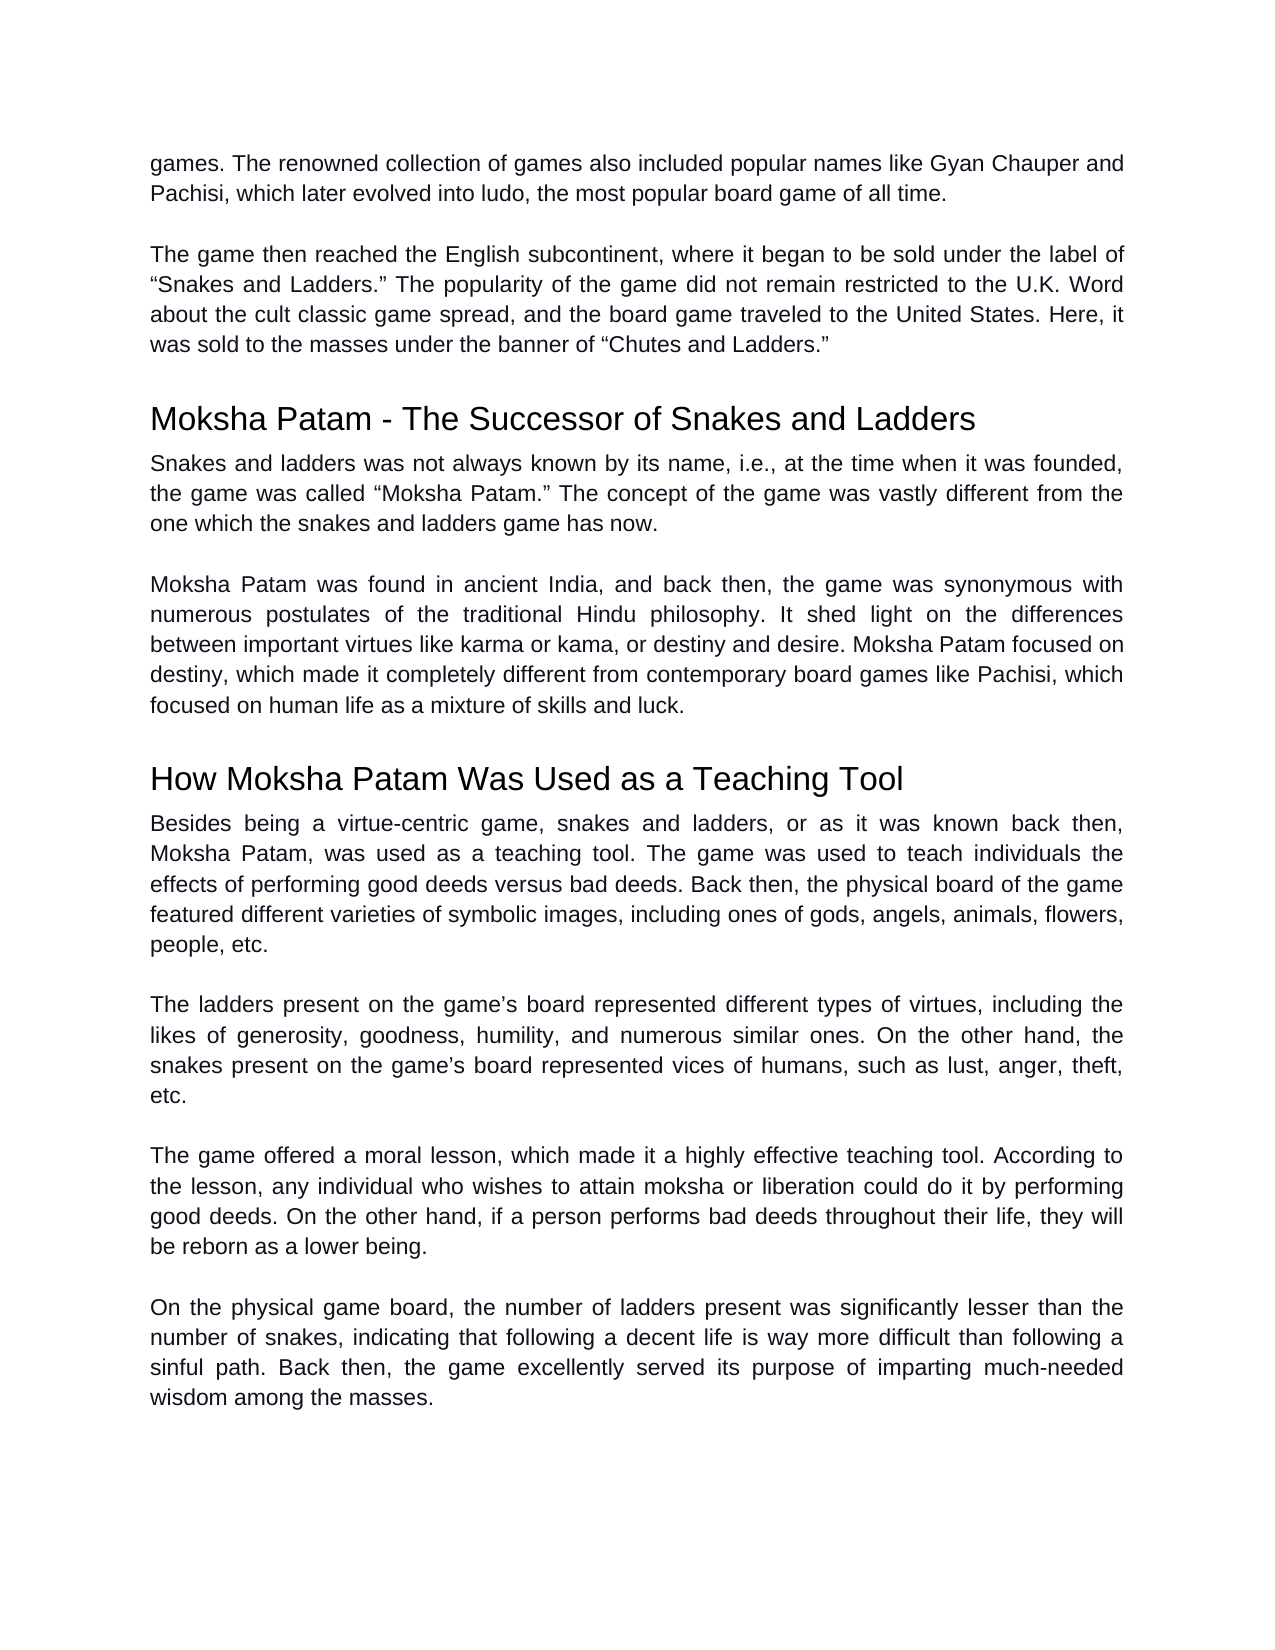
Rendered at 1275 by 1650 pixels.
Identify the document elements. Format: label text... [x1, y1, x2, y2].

text On the physical game board, the number of ladders present was significantly lesser than the number of snakes, indicating that following a decent life is way more difficult than following a sinful path. Back then, the game excellently served its purpose of imparting much-needed wisdom among the masses. [150, 1380, 1125, 1411]
text Snakes and ladders was not always known by its name, i.e., at the time when it was founded, the game was called “Moksha Patam.” The concept of the game was vastly different from the one which the snakes and ladders game has now. [150, 506, 1125, 537]
text The ladders present on the game’s board represented different types of virtues, including the likes of generosity, goodness, humility, and numerous similar ones. On the other hand, the snakes present on the game’s board represented vices of humans, such as lust, anger, theft, etc. [150, 1078, 1125, 1108]
subtitle Moksha Patam - The Successor of Snakes and Ladders [150, 399, 1125, 437]
text The game offered a moral lesson, which made it a highly effective teaching tool. According to the lesson, any individual who wishes to attain moksha or liberation could do it by performing good deeds. On the other hand, if a person performs bad deeds throughout their life, they will be reborn as a lower being. [150, 1229, 1125, 1259]
text The game then reached the English subcontinent, where it began to be sold under the label of “Snakes and Ladders.” The popularity of the game did not remain restricted to the U.K. Word about the cult classic game spread, and the board game traveled to the United States. Here, it was sold to the masses under the banner of “Chutes and Ladders.” [150, 327, 1125, 358]
text Snakes and ladders, a board game that is enjoyed by millions of people in both the online and offline format, originated as an integral part of a specific family of Indian dice board game games. The renowned collection of games also included popular names like Gyan Chauper and Pachisi, which later evolved into ludo, the most popular board game of all time. [150, 176, 1125, 207]
text Moksha Patam was found in ancient India, and back then, the game was synonymous with numerous postulates of the traditional Hindu philosophy. It shed light on the differences between important virtues like karma or kama, or destiny and desire. Moksha Patam focused on destiny, which made it completely different from contemporary board games like Pachisi, which focused on human life as a mixture of skills and luck. [150, 688, 1125, 718]
text Besides being a virtue-centric game, snakes and ladders, or as it was known back then, Moksha Patam, was used as a teaching tool. The game was used to teach individuals the effects of performing good deeds versus bad deeds. Back then, the physical board of the game featured different varieties of symbolic images, including ones of gods, angels, animals, flowers, people, etc. [150, 927, 1125, 957]
subtitle How Moksha Patam Was Used as a Teaching Tool [150, 759, 1125, 798]
